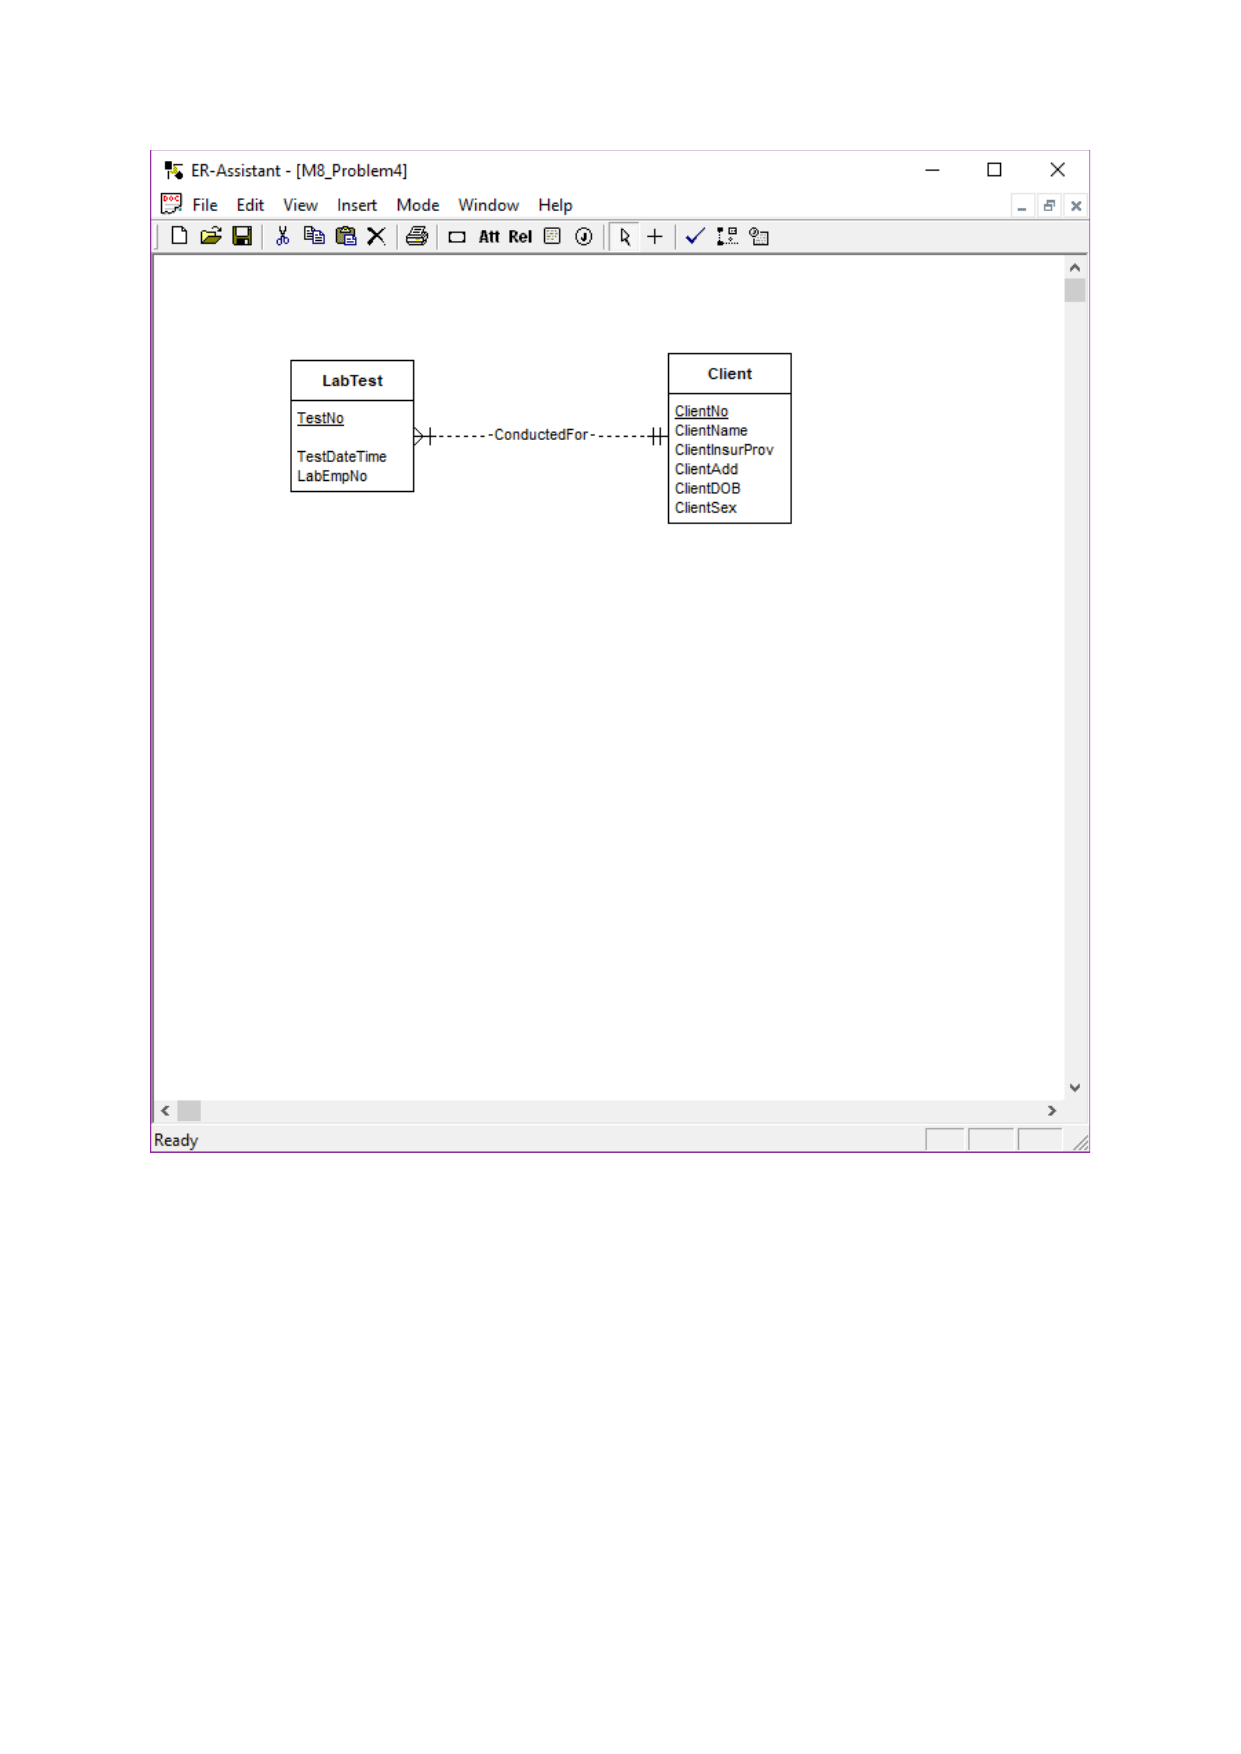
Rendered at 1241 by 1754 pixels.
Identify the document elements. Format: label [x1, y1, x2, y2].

picture [150, 150, 1091, 1153]
